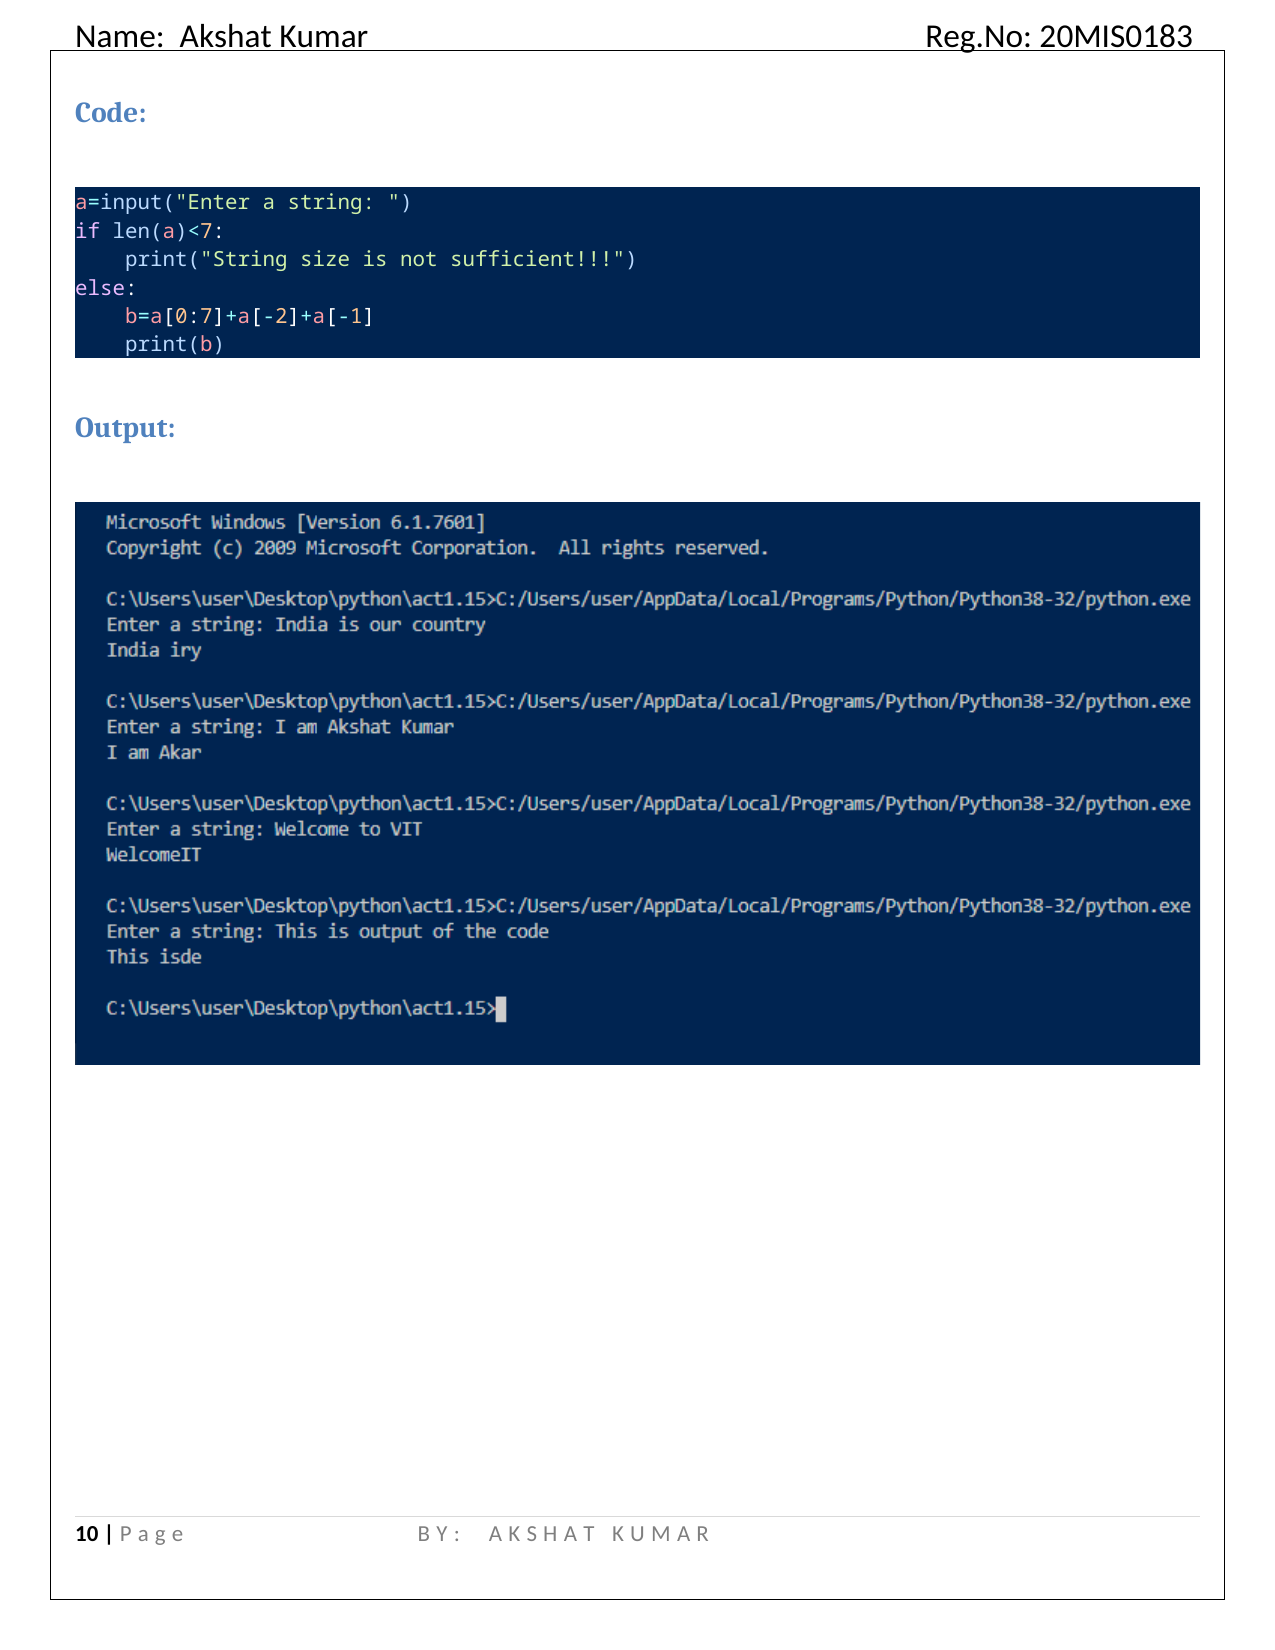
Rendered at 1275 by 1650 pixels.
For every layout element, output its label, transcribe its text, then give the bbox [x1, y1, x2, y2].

text b=a[0:7]+a[-2]+a[-1] [75, 301, 1200, 329]
text print("String size is not sufficient!!!") [75, 244, 1200, 273]
text print(b) [75, 329, 1200, 358]
text a=input("Enter a string: ") [75, 187, 1200, 216]
text else: [75, 273, 1200, 301]
text if len(a)<7: [75, 216, 1200, 244]
subtitle Output: [75, 411, 1200, 444]
subtitle Code: [75, 96, 1200, 129]
picture [75, 502, 1200, 1065]
